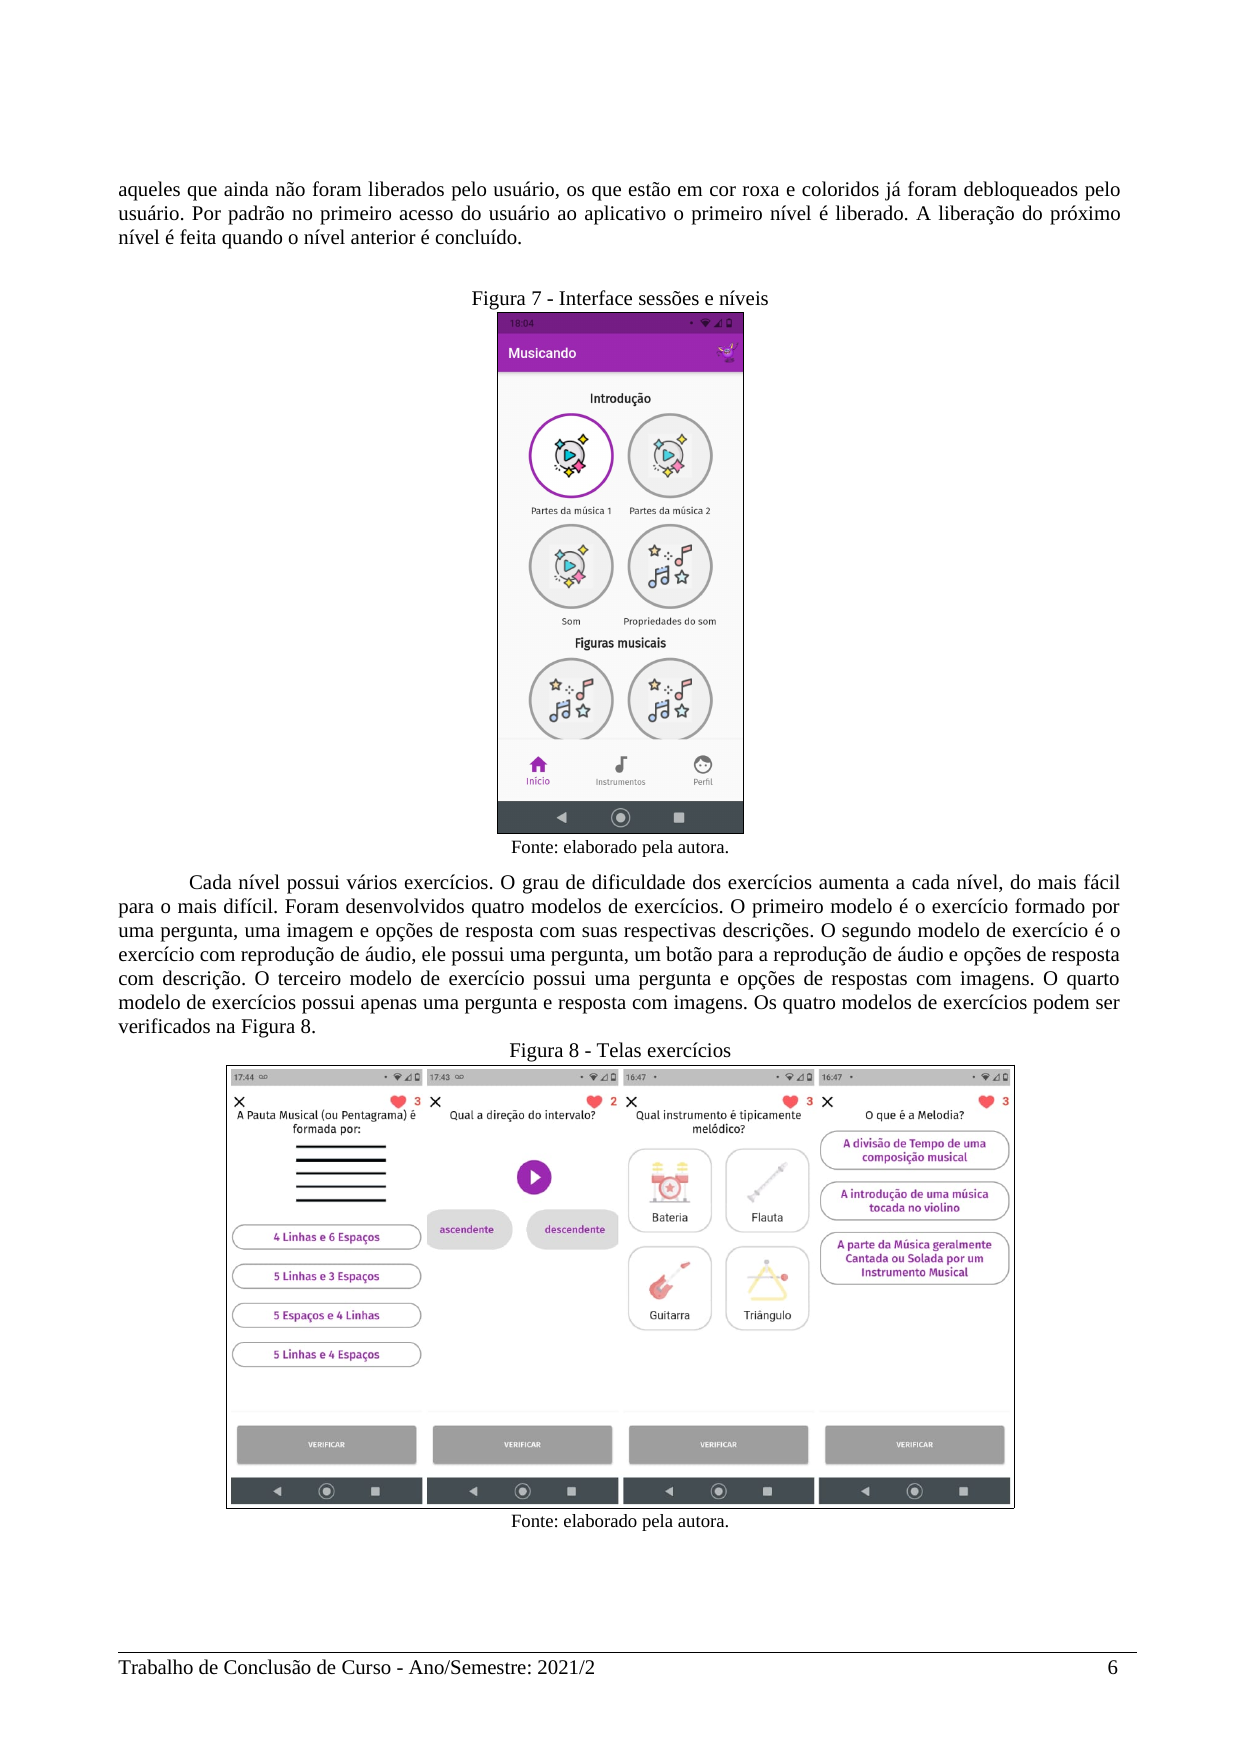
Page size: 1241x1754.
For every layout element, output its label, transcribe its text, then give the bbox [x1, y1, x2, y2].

picture [498, 313, 743, 833]
picture [227, 1066, 1014, 1508]
text Figura 7 - Interface sessões e níveis [118, 286, 1122, 310]
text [118, 177, 1122, 249]
text Cada nível possui vários exercícios. O grau de dificuldade dos exercícios aumenta a cada nível, do mais fácil para o mais difícil. Foram desenvolvidos quatro modelos de exercícios. O primeiro modelo é o exercício formado por uma pergunta, uma imagem e opções de resposta com suas respectivas descrições. O segundo modelo de exercício é o exercício com reprodução de áudio, ele possui uma pergunta, um botão para a reprodução de áudio e opções de resposta com descrição. O terceiro modelo de exercício possui uma pergunta e opções de respostas com imagens. O quarto modelo de exercícios possui apenas uma pergunta e resposta com imagens. Os quatro modelos de exercícios podem ser verificados na Figura 8. [118, 870, 1122, 1038]
text Figura 8 - Telas exercícios [118, 1038, 1122, 1062]
text Fonte: elaborado pela autora. [118, 1510, 1122, 1532]
text Fonte: elaborado pela autora. [118, 836, 1122, 857]
